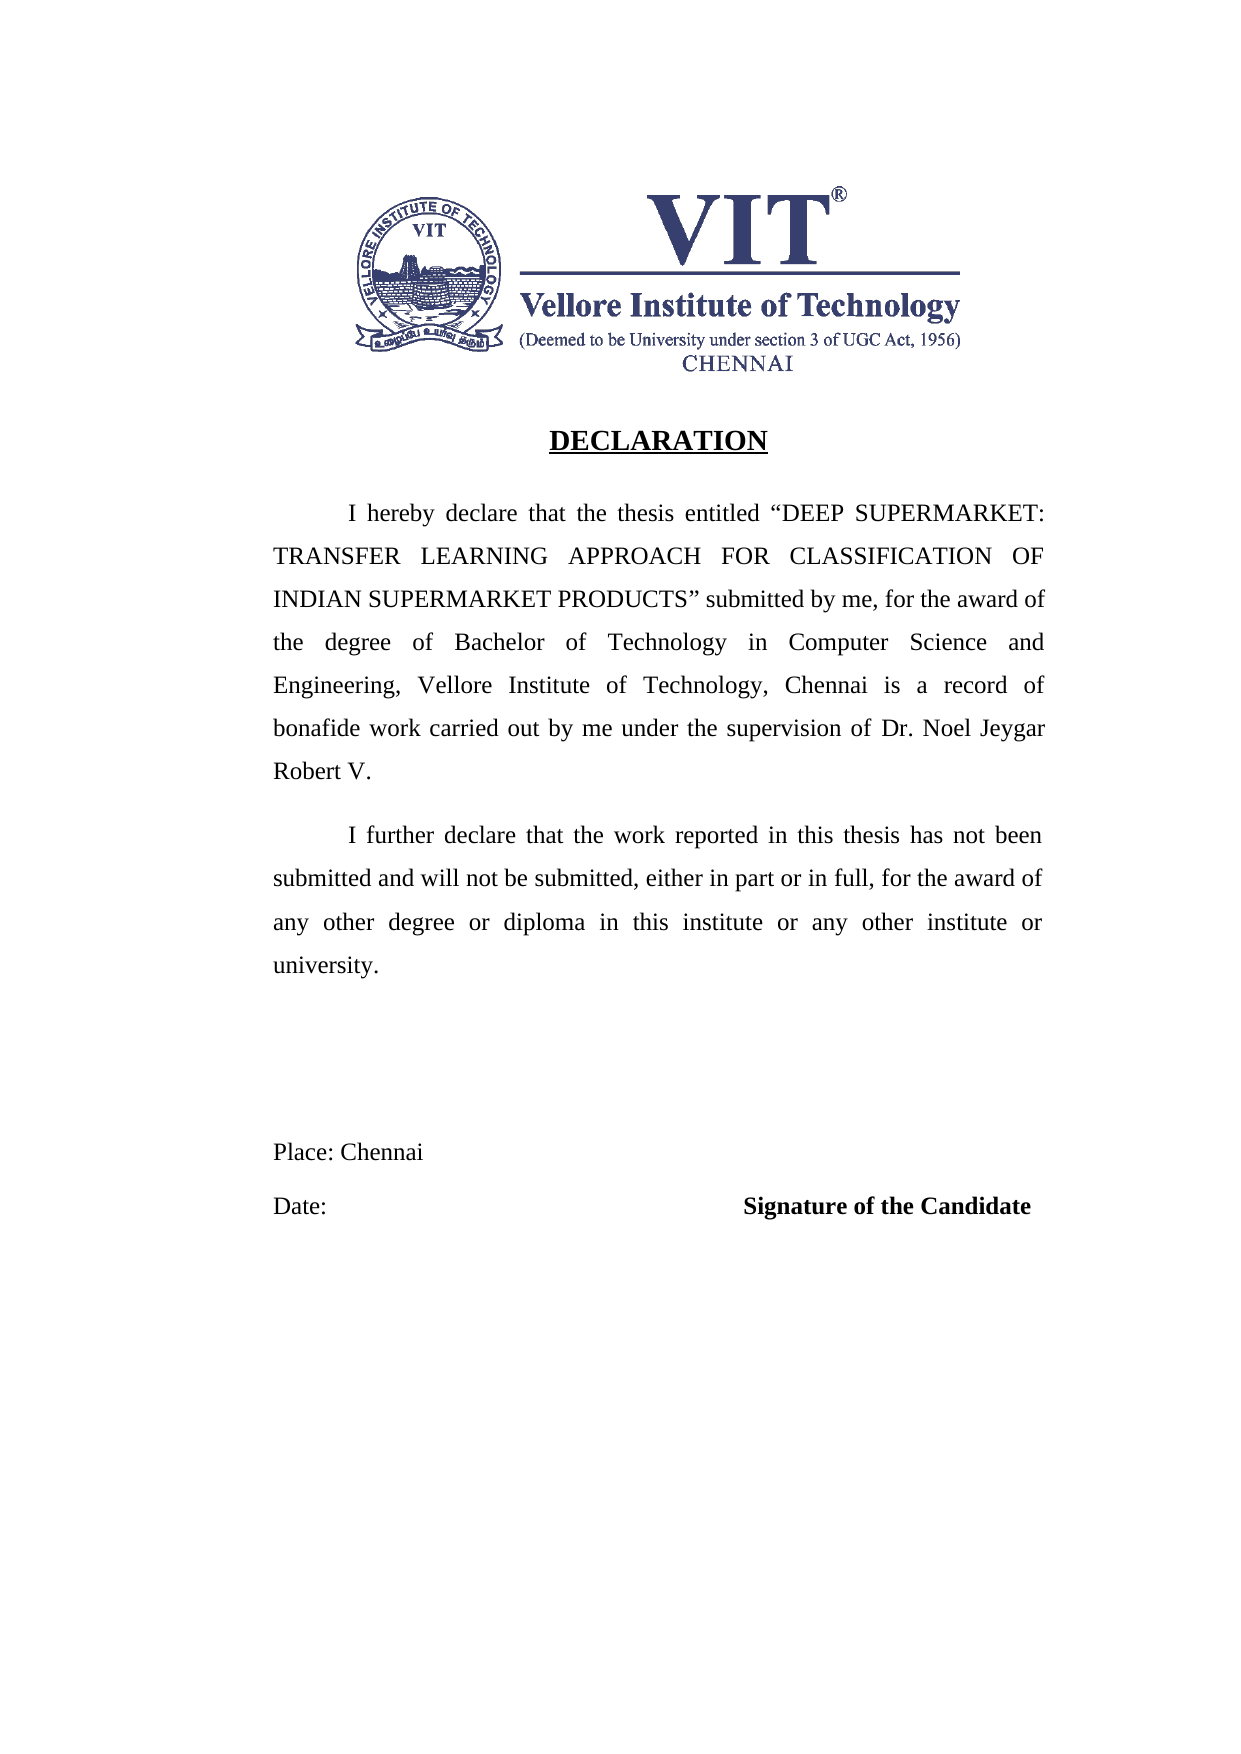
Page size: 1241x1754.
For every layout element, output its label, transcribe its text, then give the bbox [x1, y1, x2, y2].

text DECLARATION [227, 423, 1090, 456]
picture [323, 186, 992, 378]
text I hereby declare that the thesis entitled “DEEP SUPERMARKET: TRANSFER LEARNING APPROACH FOR CLASSIFICATION OF INDIAN SUPERMARKET PRODUCTS” submitted by me, for the award of the degree of Bachelor of Technology in Computer Science and Engineering, Vellore Institute of Technology, Chennai is a record of bonafide work carried out by me under the supervision of Dr. Noel Jeygar Robert V. [273, 498, 1045, 785]
text Place: Chennai [273, 1137, 1090, 1165]
text Signature of the Candidate [743, 1191, 1090, 1220]
text I further declare that the work reported in this thesis has not been submitted and will not be submitted, either in part or in full, for the award of any other degree or diploma in this institute or any other institute or university. [273, 820, 1044, 978]
text Date: [273, 1191, 620, 1220]
